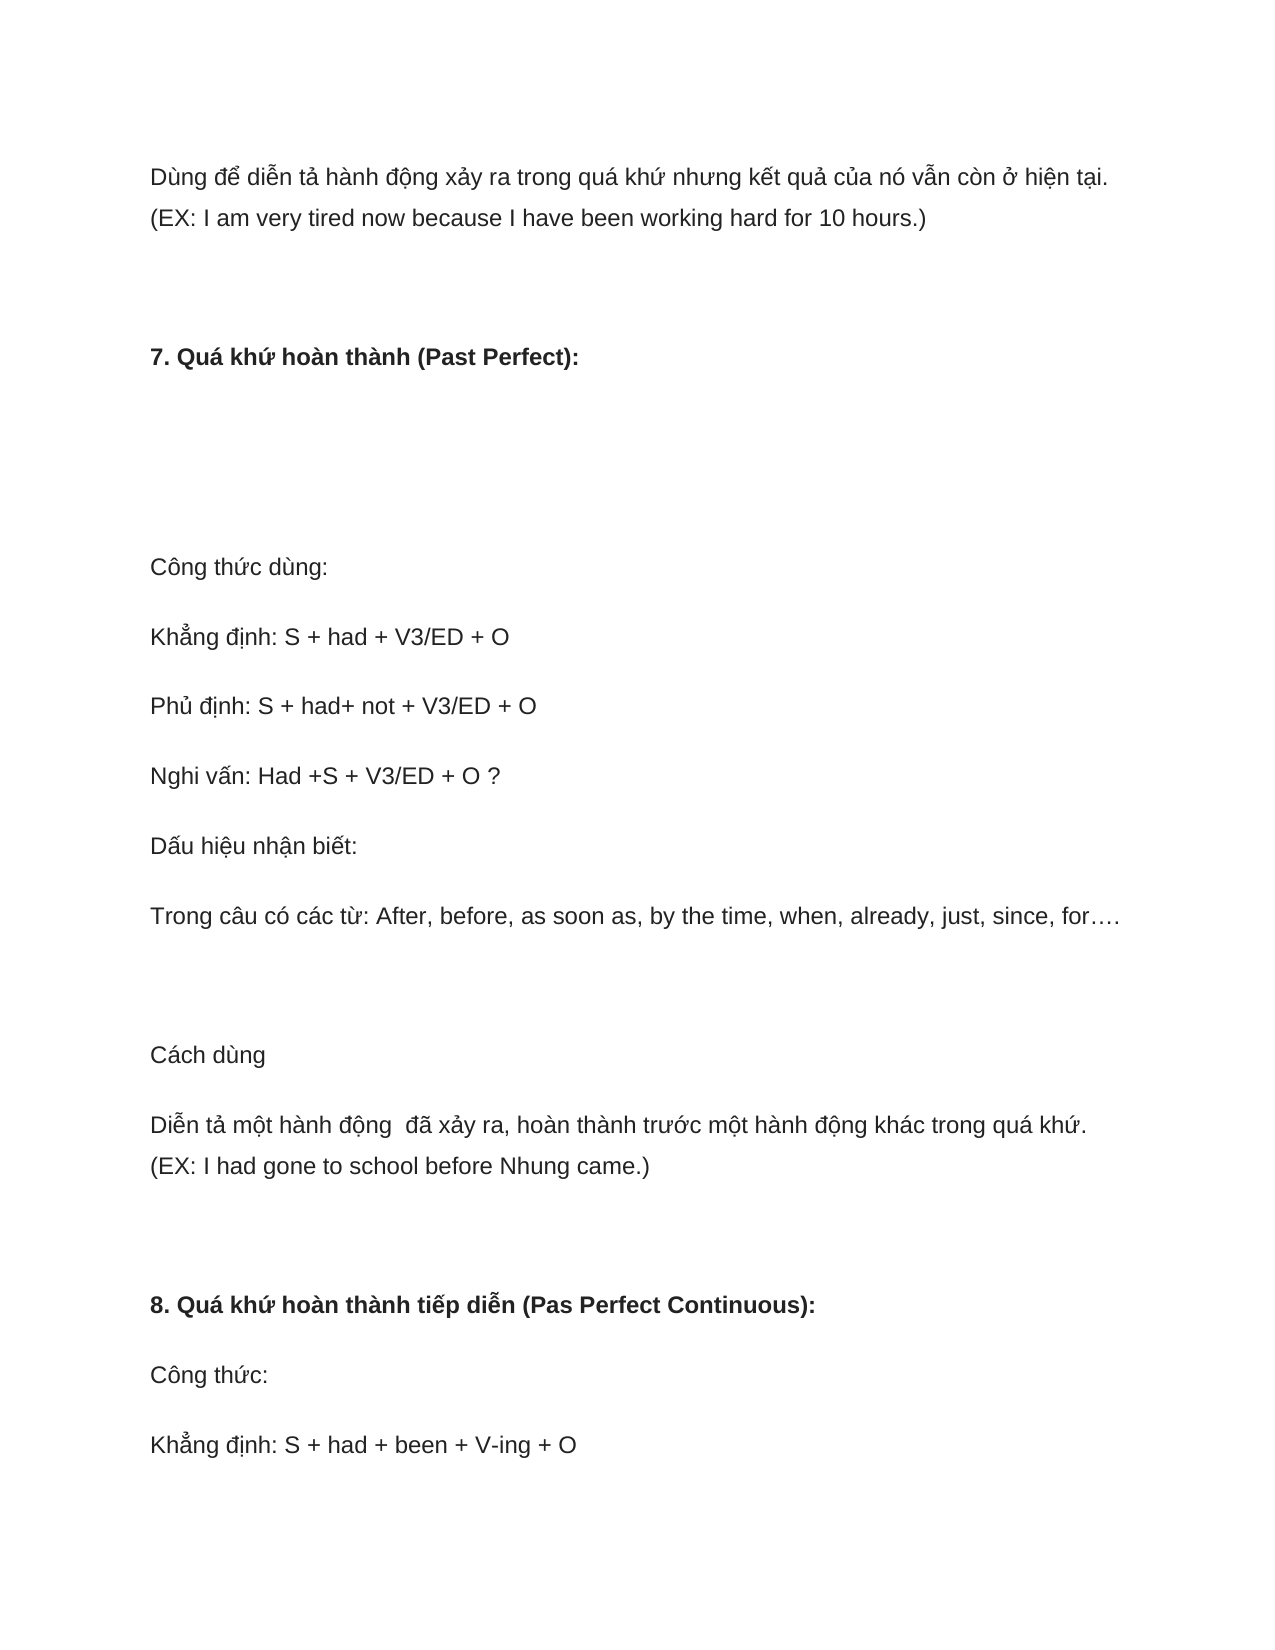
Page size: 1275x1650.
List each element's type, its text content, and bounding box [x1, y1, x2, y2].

text Dấu hiệu nhận biết: [150, 819, 1125, 859]
text 7. Quá khứ hoàn thành (Past Perfect): [150, 330, 1125, 371]
text Diễn tả một hành động đã xảy ra, hoàn thành trước một hành động khác trong quá khứ. (EX: I had gone to school before Nhung came.) [150, 1098, 1125, 1179]
text Công thức: [150, 1348, 1125, 1388]
text 8. Quá khứ hoàn thành tiếp diễn (Pas Perfect Continuous): [150, 1278, 1125, 1319]
text Nghi vấn: Had +S + V3/ED + O ? [150, 749, 1125, 789]
text Trong câu có các từ: After, before, as soon as, by the time, when, already, just, since, for…. [150, 888, 1125, 929]
text Phủ định: S + had+ not + V3/ED + O [150, 679, 1125, 720]
text Công thức dùng: [150, 539, 1125, 580]
text Dùng để diễn tả hành động xảy ra trong quá khứ nhưng kết quả của nó vẫn còn ở hiện tại. (EX: I am very tired now because I have been working hard for 10 hours.) [150, 150, 1125, 231]
text Cách dùng [150, 1028, 1125, 1069]
text Khẳng định: S + had + been + V-ing + O [150, 1418, 1125, 1458]
text Khẳng định: S + had + V3/ED + O [150, 609, 1125, 650]
